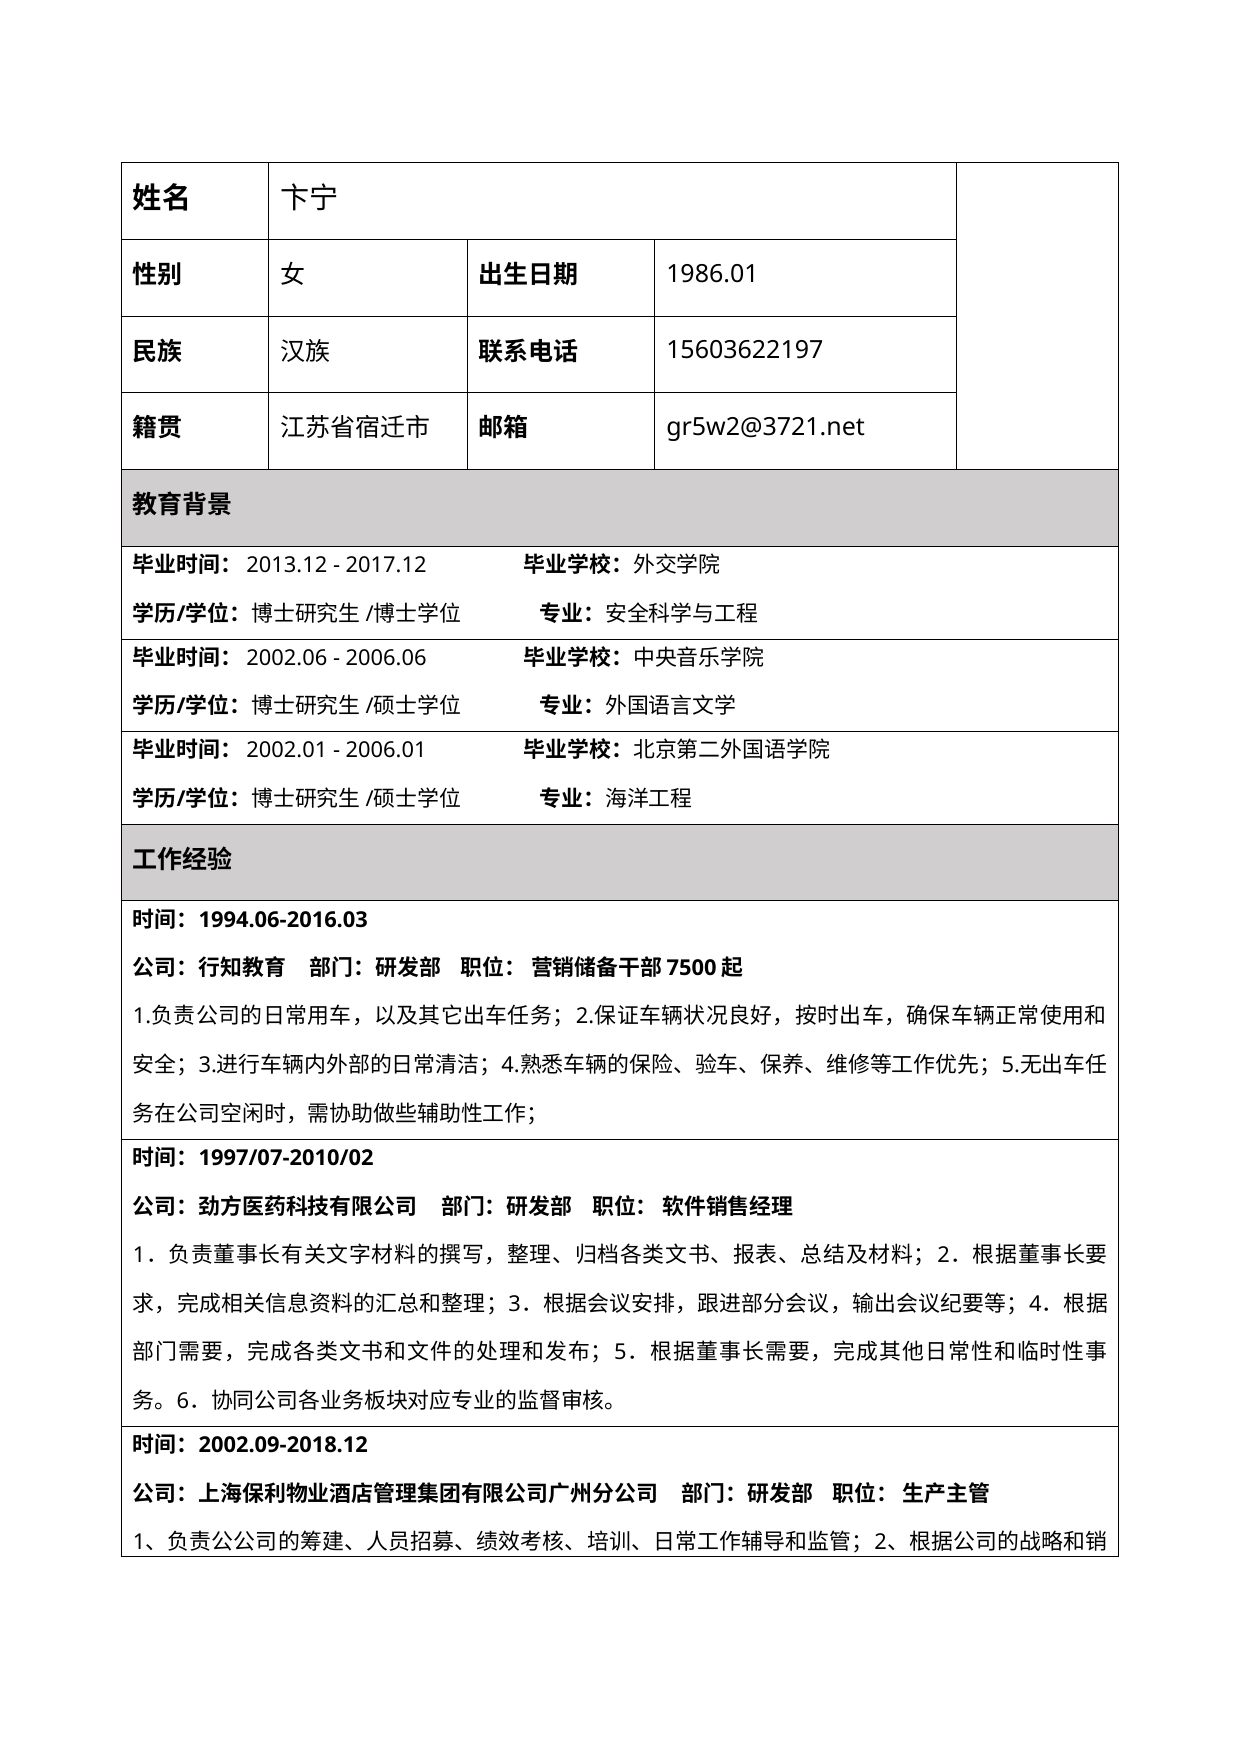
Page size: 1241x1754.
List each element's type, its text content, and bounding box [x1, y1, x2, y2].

table_cell 籍贯 [122, 393, 268, 469]
table_cell 毕业时间： 2002.06 - 2006.06 毕业学校：中央音乐学院 学历/学位：博士研究生 /硕士学位 专业：外国语言文学 [122, 640, 1118, 731]
table_header 姓名 [122, 163, 268, 239]
table_header 卞宁 [269, 163, 956, 239]
table_cell 江苏省宿迁市 [269, 393, 467, 469]
table_cell 15603622197 [655, 317, 956, 392]
table_cell 时间：1997/07-2010/02 公司：劲方医药科技有限公司 部门：研发部 职位： 软件销售经理 1．负责董事长有关文字材料的撰写，整理、归档各类文书、报表、总结及材料；2．根据董事长要求，完成相关信息资料的汇总和整理；3．根据会议安排，跟进部分会议，输出会议纪要等；4．根据部门需要，完成各类文书和文件的处理和发布；5．根据董事长需要，完成其他日常性和临时性事务。6．协同公司各业务板块对应专业的监督审核。 [122, 1140, 1118, 1426]
table_cell 教育背景 [122, 470, 1118, 546]
table_cell 民族 [122, 317, 268, 392]
table_cell 联系电话 [468, 317, 654, 392]
table_cell 毕业时间： 2013.12 - 2017.12 毕业学校：外交学院 学历/学位：博士研究生 /博士学位 专业：安全科学与工程 [122, 547, 1118, 638]
table_cell 出生日期 [468, 240, 654, 316]
table_cell 毕业时间： 2002.01 - 2006.01 毕业学校：北京第二外国语学院 学历/学位：博士研究生 /硕士学位 专业：海洋工程 [122, 732, 1118, 824]
table_cell 性别 [122, 240, 268, 316]
table_cell 工作经验 [122, 825, 1118, 900]
table_cell 时间：1994.06-2016.03 公司：行知教育 部门：研发部 职位： 营销储备干部7500起 1.负责公司的日常用车，以及其它出车任务；2.保证车辆状况良好，按时出车，确保车辆正常使用和安全；3.进行车辆内外部的日常清洁；4.熟悉车辆的保险、验车、保养、维修等工作优先；5.无出车任务在公司空闲时，需协助做些辅助性工作； [122, 901, 1118, 1139]
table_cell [122, 1427, 1118, 1556]
table_cell 邮箱 [468, 393, 654, 469]
table_cell 1986.01 [655, 240, 956, 316]
table_header [957, 163, 1118, 469]
table_cell 女 [269, 240, 467, 316]
table_cell gr5w2@3721.net [655, 393, 956, 469]
table_cell 汉族 [269, 317, 467, 392]
